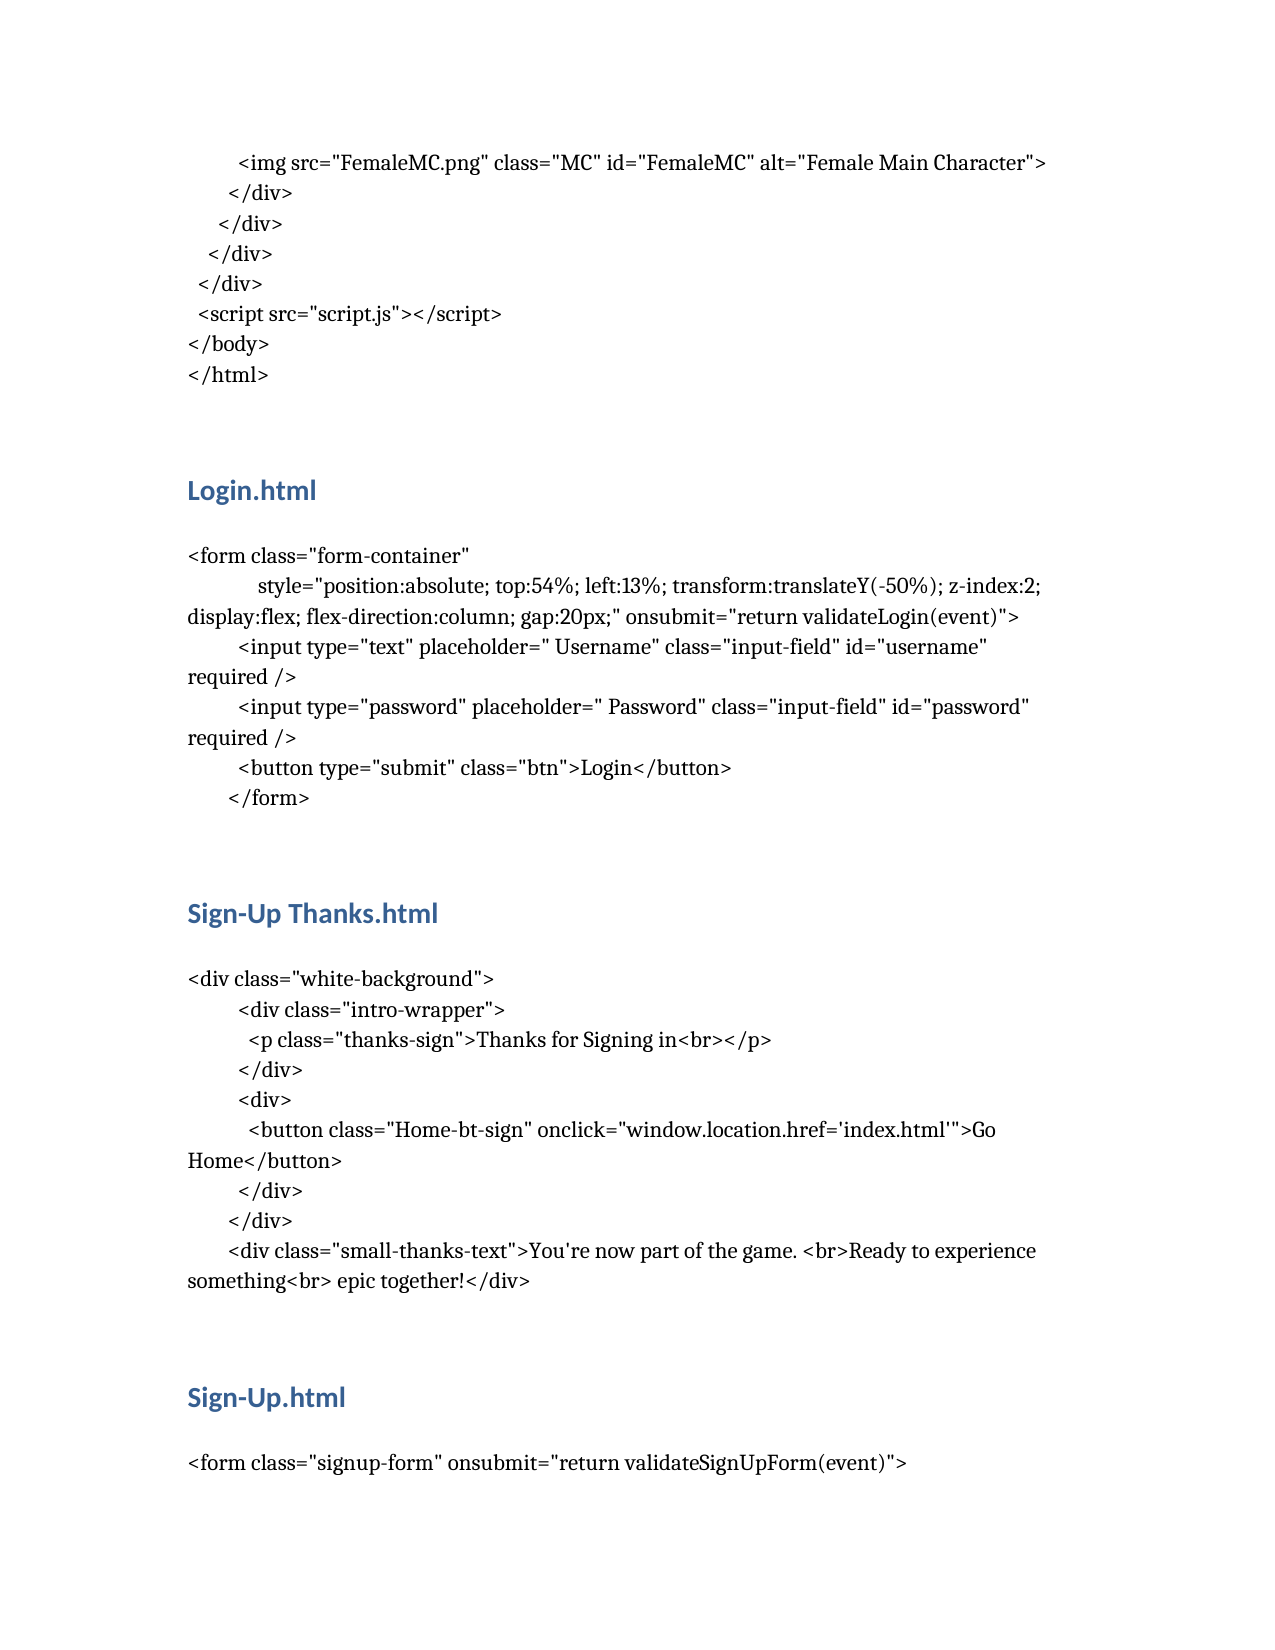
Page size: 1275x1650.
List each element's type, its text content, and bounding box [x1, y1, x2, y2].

subtitle Sign-Up.html [187, 1379, 1087, 1414]
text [187, 150, 1087, 418]
subtitle Login.html [187, 472, 1087, 507]
text <form class="form-container" style="position:absolute; top:54%; left:13%; transform:translateY(-50%); z-index:2; display:flex; flex-direction:column; gap:20px;" onsubmit="return validateLogin(event)"> <input type="text" placeholder=" Username" class="input-field" id="username" required /> <input type="password" placeholder=" Password" class="input-field" id="password" required /> <button type="submit" class="btn">Login</button> </form> [187, 513, 1087, 841]
subtitle Sign-Up Thanks.html [187, 895, 1087, 931]
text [187, 1420, 1087, 1476]
text <div class="white-background"> <div class="intro-wrapper"> <p class="thanks-sign">Thanks for Signing in<br></p> </div> <div> <button class="Home-bt-sign" onclick="window.location.href='index.html'">Go Home</button> </div> </div> <div class="small-thanks-text">You're now part of the game. <br>Ready to experience something<br> epic together!</div> [187, 936, 1087, 1325]
